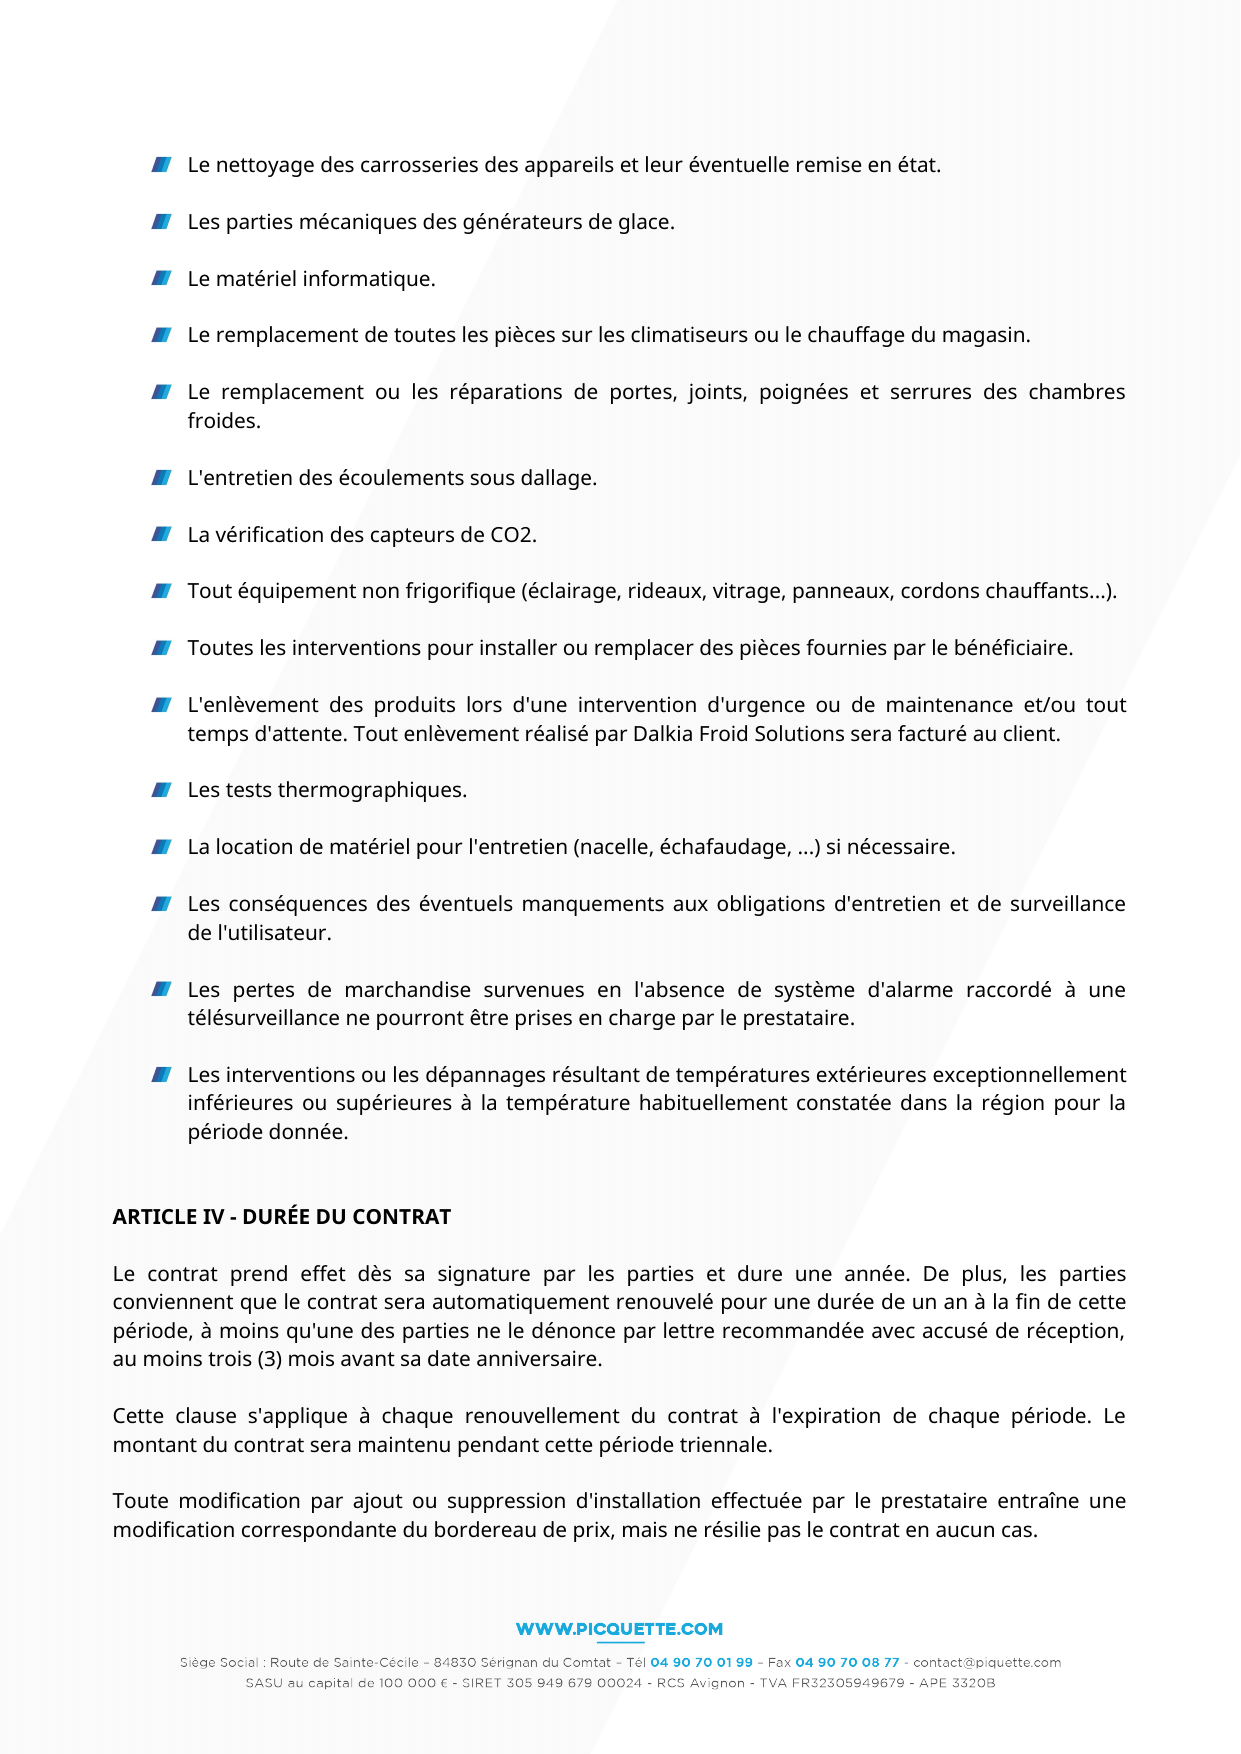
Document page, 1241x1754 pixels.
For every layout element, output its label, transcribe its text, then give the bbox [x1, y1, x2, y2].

list Le remplacement ou les réparations de portes, joints, poignées et serrures des chambres froides. [150, 377, 1128, 434]
list La location de matériel pour l'entretien (nacelle, échafaudage, ...) si nécessaire. [150, 832, 1128, 861]
text ARTICLE IV - DURÉE DU CONTRAT [112, 1202, 1128, 1231]
text Cette clause s'applique à chaque renouvellement du contrat à l'expiration de chaque période. Le montant du contrat sera maintenu pendant cette période triennale. [112, 1401, 1128, 1458]
list Les pertes de marchandise survenues en l'absence de système d'alarme raccordé à une télésurveillance ne pourront être prises en charge par le prestataire. [150, 975, 1128, 1032]
list Les interventions ou les dépannages résultant de températures extérieures exceptionnellement inférieures ou supérieures à la température habituellement constatée dans la région pour la période donnée. [150, 1060, 1128, 1145]
text Toute modification par ajout ou suppression d'installation effectuée par le prestataire entraîne une modification correspondante du bordereau de prix, mais ne résilie pas le contrat en aucun cas. [112, 1487, 1128, 1543]
list Toutes les interventions pour installer ou remplacer des pièces fournies par le bénéficiaire. [150, 633, 1128, 662]
text Le contrat prend effet dès sa signature par les parties et dure une année. De plus, les parties conviennent que le contrat sera automatiquement renouvelé pour une durée de un an à la fin de cette période, à moins qu'une des parties ne le dénonce par lettre recommandée avec accusé de réception, au moins trois (3) mois avant sa date anniversaire. [112, 1259, 1128, 1373]
list L'entretien des écoulements sous dallage. [150, 463, 1128, 491]
list Le matériel informatique. [150, 264, 1128, 292]
list L'enlèvement des produits lors d'une intervention d'urgence ou de maintenance et/ou tout temps d'attente. Tout enlèvement réalisé par Dalkia Froid Solutions sera facturé au client. [150, 690, 1128, 747]
list Tout équipement non frigorifique (éclairage, rideaux, vitrage, panneaux, cordons chauffants...). [150, 577, 1128, 605]
list Le nettoyage des carrosseries des appareils et leur éventuelle remise en état. [150, 150, 1128, 178]
list Les conséquences des éventuels manquements aux obligations d'entretien et de surveillance de l'utilisateur. [150, 889, 1128, 946]
list Les tests thermographiques. [150, 776, 1128, 804]
list Les parties mécaniques des générateurs de glace. [150, 207, 1128, 235]
list Le remplacement de toutes les pièces sur les climatiseurs ou le chauffage du magasin. [150, 321, 1128, 349]
picture [0, 0, 1241, 1754]
list La vérification des capteurs de CO2. [150, 520, 1128, 548]
